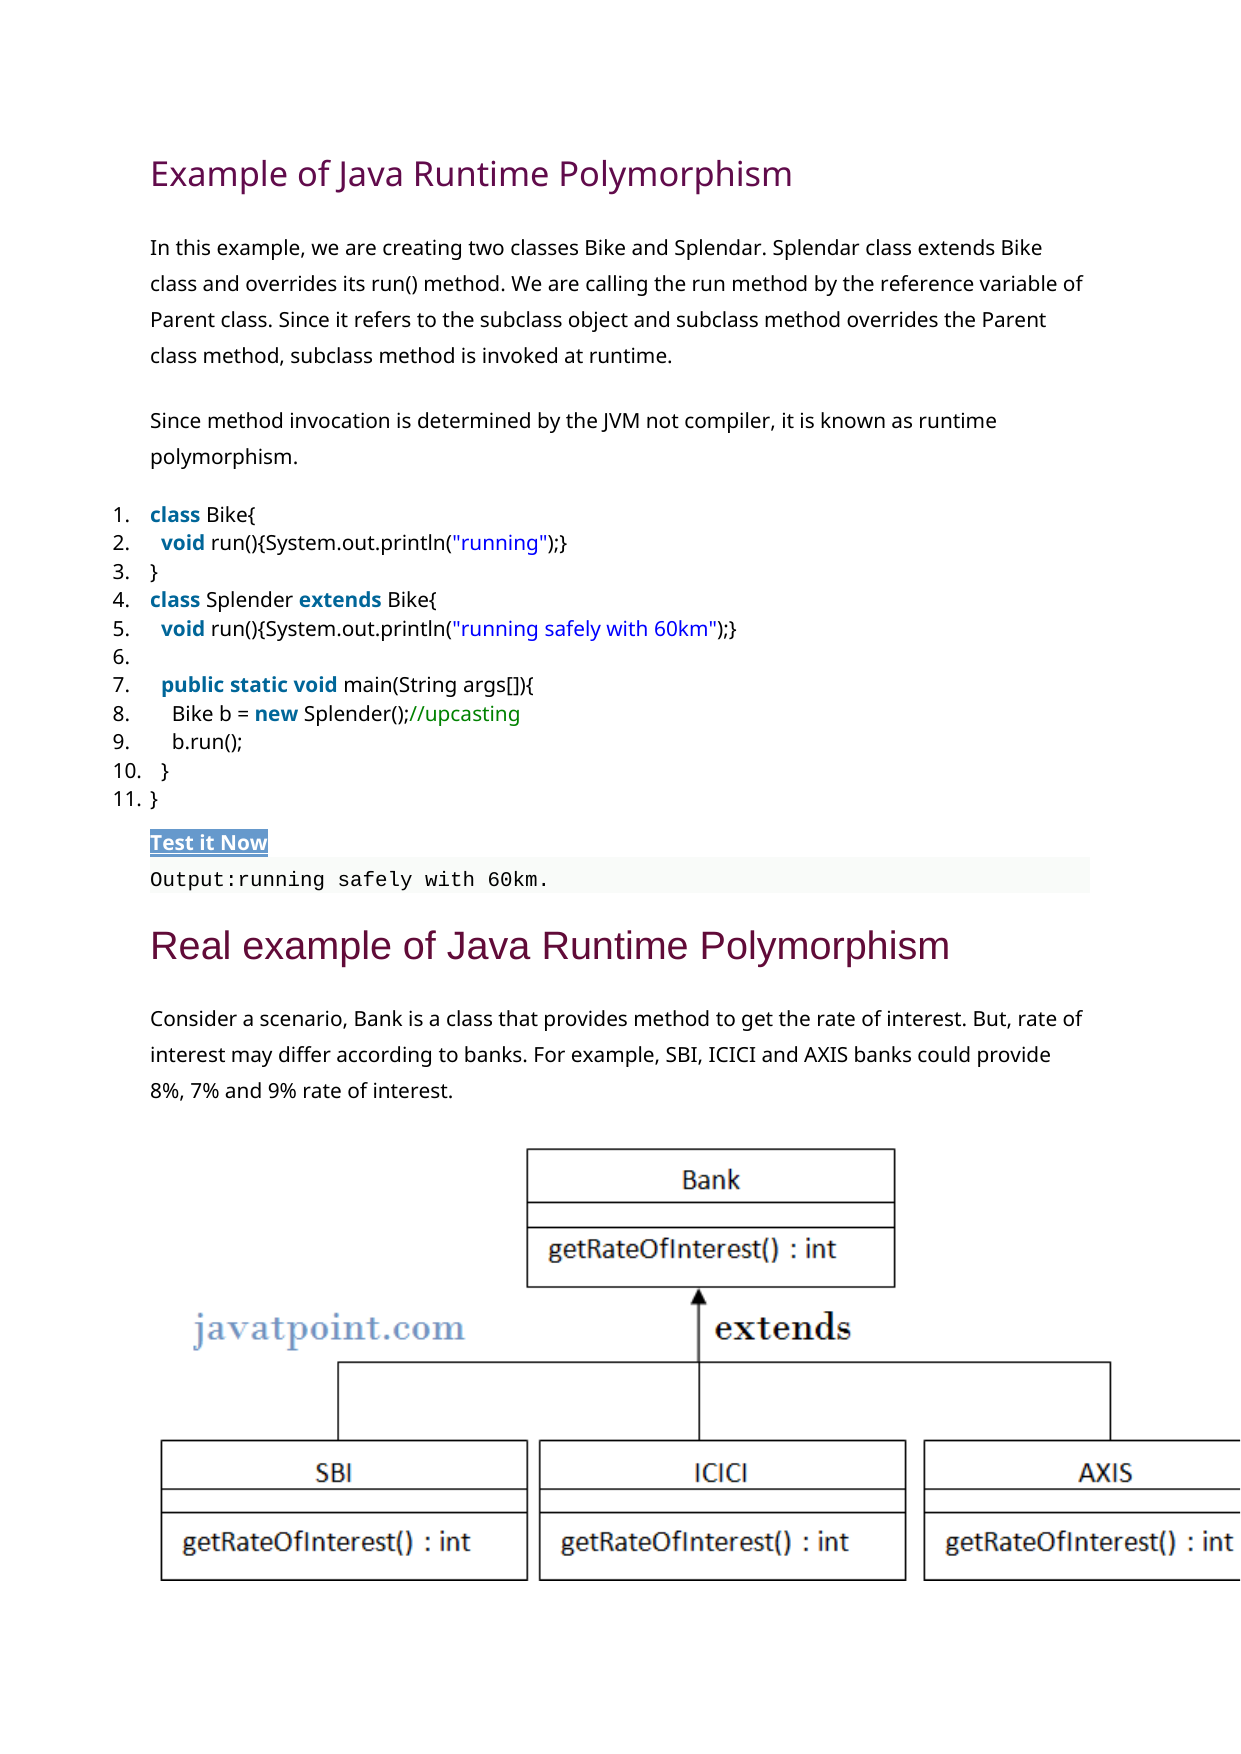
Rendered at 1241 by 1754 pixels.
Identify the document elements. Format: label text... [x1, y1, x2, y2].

text Example of Java Runtime Polymorphism [150, 150, 1090, 197]
picture [150, 1133, 1241, 1581]
text Since method invocation is determined by the JVM not compiler, it is known as runtime polymorphism. [150, 399, 1090, 471]
list Bike b = new Splender();//upcasting [112, 699, 1090, 727]
list } [112, 784, 1090, 813]
text Consider a scenario, Bank is a class that provides method to get the rate of interest. But, rate of interest may differ according to banks. For example, SBI, ICICI and AXIS banks could provide 8%, 7% and 9% rate of interest. [150, 997, 1090, 1104]
list class Splender extends Bike{ [112, 585, 1090, 614]
list public static void main(String args[]){ [112, 671, 1090, 699]
list } [112, 557, 1090, 585]
text Output:running safely with 60km. [150, 857, 1090, 893]
list } [112, 756, 1090, 784]
list b.run(); [112, 727, 1090, 756]
list void run(){System.out.println("running");} [112, 528, 1090, 557]
list class Bike{ [112, 500, 1090, 528]
text Real example of Java Runtime Polymorphism [150, 922, 1090, 968]
text In this example, we are creating two classes Bike and Splendar. Splendar class extends Bike class and overrides its run() method. We are calling the run method by the reference variable of Parent class. Since it refers to the subclass object and subclass method overrides the Parent class method, subclass method is invoked at runtime. [150, 226, 1090, 370]
text Test it Now [150, 828, 1090, 857]
list void run(){System.out.println("running safely with 60km");} [112, 614, 1090, 642]
